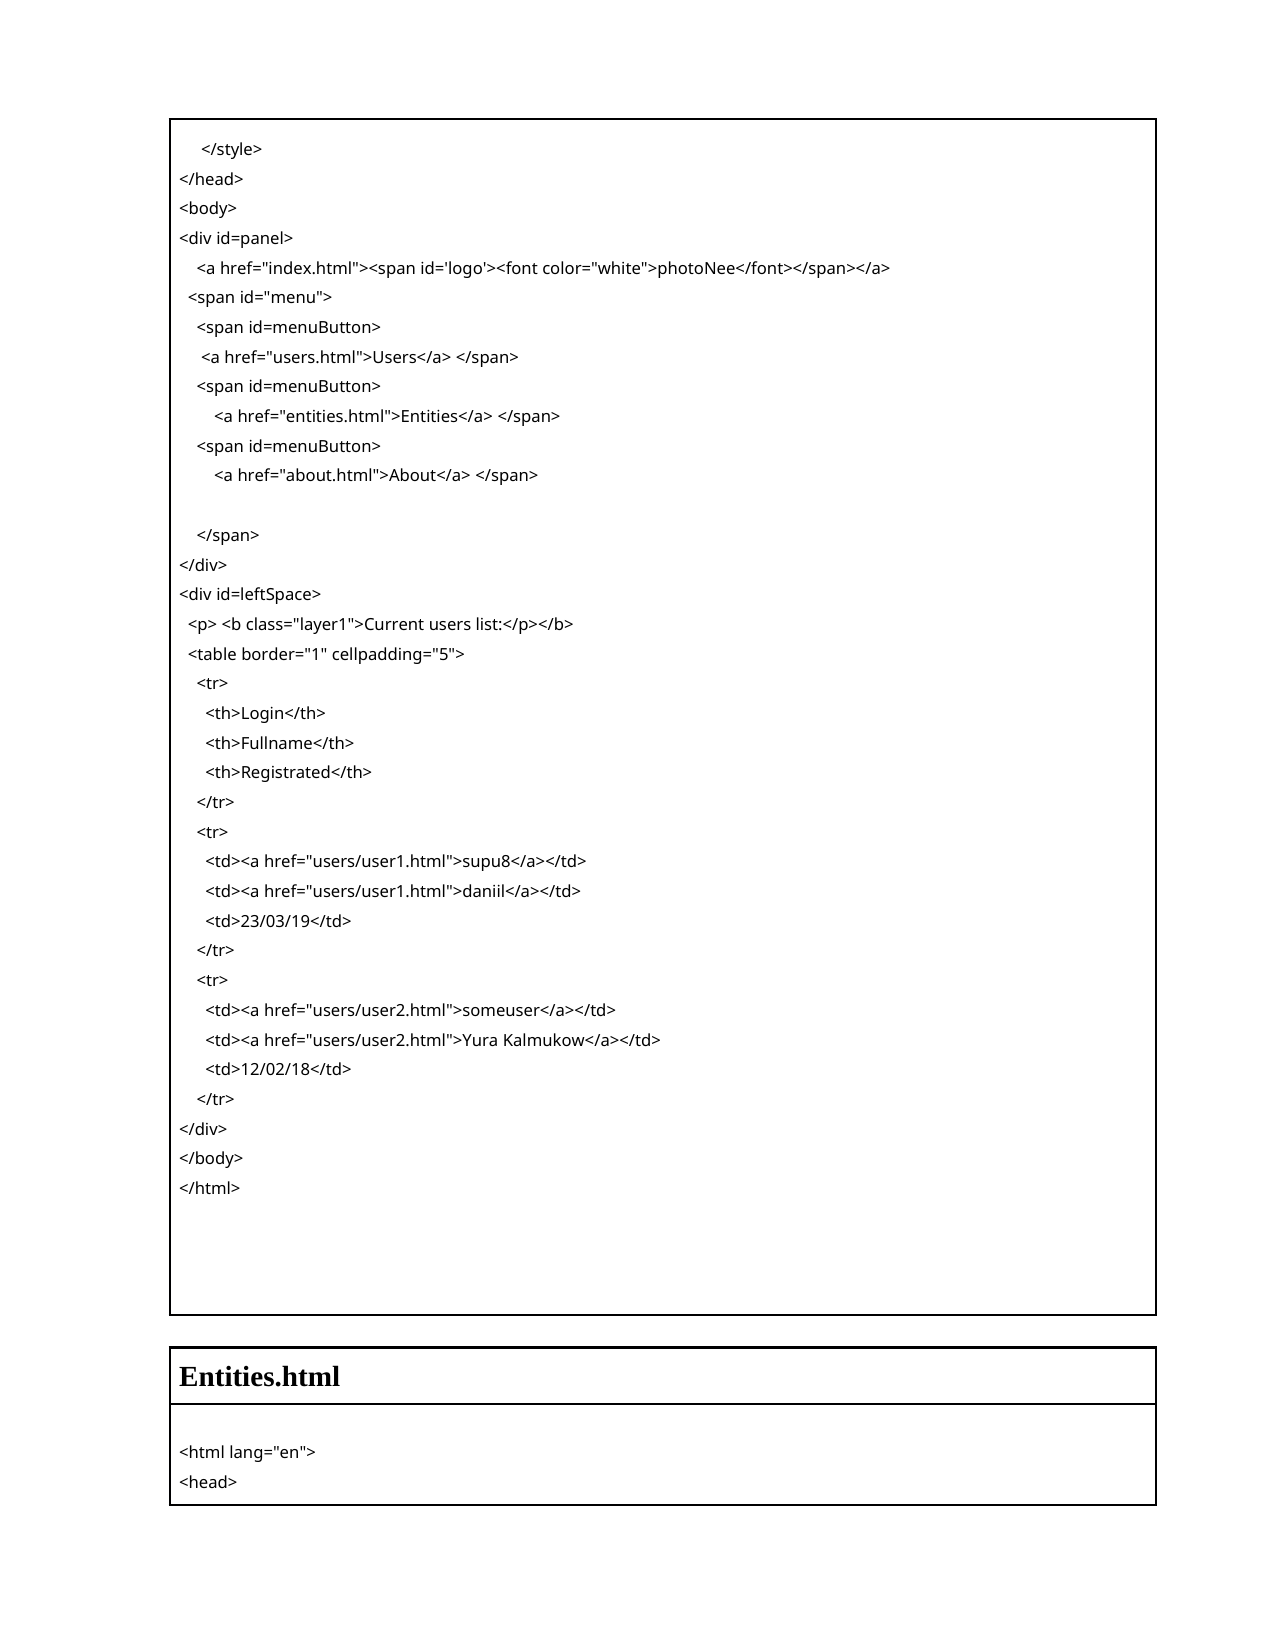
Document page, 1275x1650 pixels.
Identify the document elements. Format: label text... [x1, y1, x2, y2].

table_header Entities.html [171, 1349, 1155, 1403]
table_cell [171, 120, 1155, 1314]
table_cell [171, 1405, 1155, 1504]
